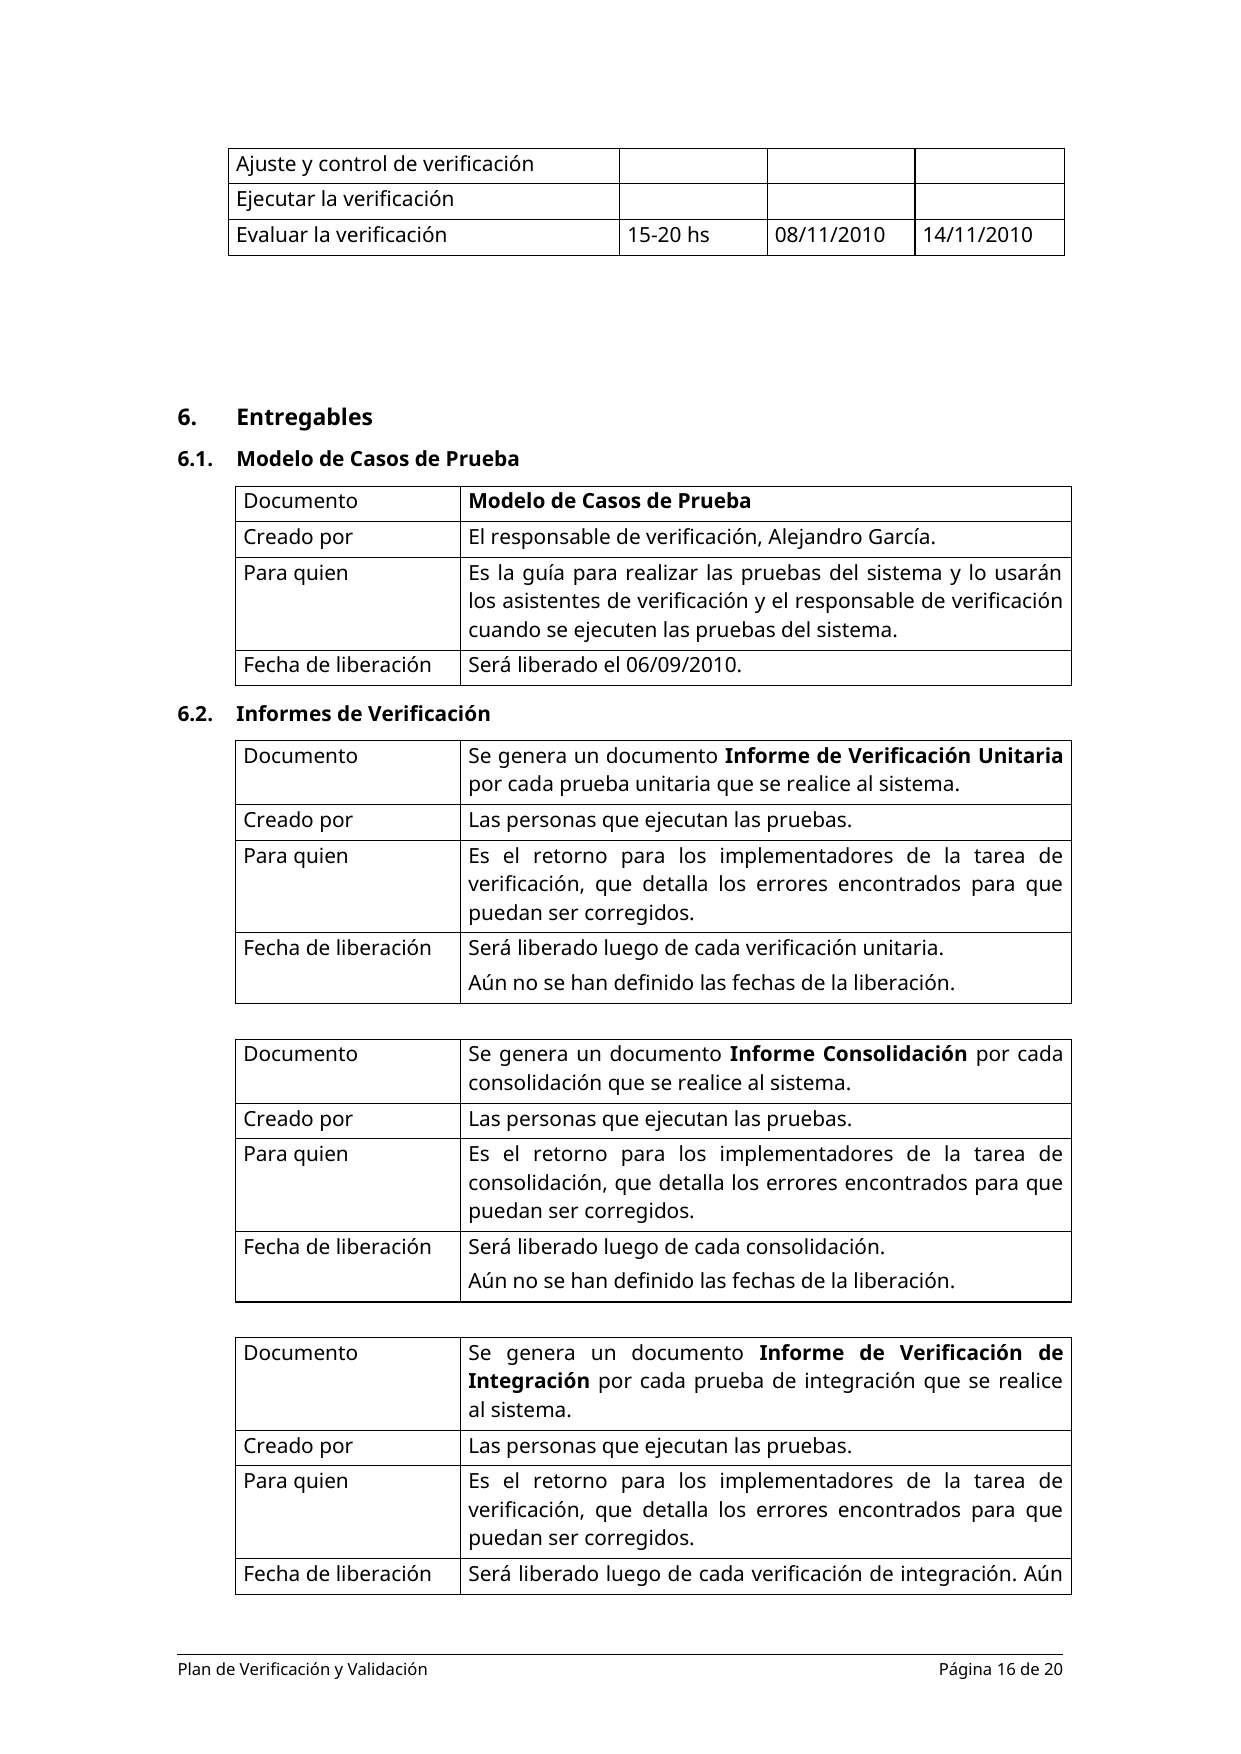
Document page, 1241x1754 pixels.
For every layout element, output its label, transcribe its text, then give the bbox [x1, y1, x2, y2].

table_header Documento [236, 487, 460, 521]
table_cell Será liberado el 06/09/2010. [461, 651, 1071, 685]
table_header Documento [236, 1040, 460, 1103]
table_cell Ajuste y control de verificación [229, 149, 619, 183]
table_cell Fecha de liberación [236, 1559, 460, 1594]
table_header Documento [236, 741, 460, 804]
table_cell Será liberado luego de cada verificación unitaria. Aún no se han definido las fechas de la liberación. [461, 933, 1071, 1003]
table_cell Las personas que ejecutan las pruebas. [461, 1104, 1071, 1138]
table_cell Es la guía para realizar las pruebas del sistema y lo usarán los asistentes de verificación y el responsable de verificación cuando se ejecuten las pruebas del sistema. [461, 558, 1071, 649]
table_cell [768, 184, 914, 219]
table_cell [916, 184, 1064, 219]
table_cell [461, 1559, 1071, 1594]
table_cell [768, 149, 914, 183]
list Modelo de Casos de Prueba [177, 444, 1063, 473]
table_header Se genera un documento Informe Consolidación por cada consolidación que se realice al sistema. [461, 1040, 1071, 1103]
table_cell Creado por [236, 1104, 460, 1138]
table_cell 08/11/2010 [768, 220, 914, 255]
table_cell 15-20 hs [620, 220, 767, 255]
table_cell Es el retorno para los implementadores de la tarea de verificación, que detalla los errores encontrados para que puedan ser corregidos. [461, 841, 1071, 932]
table_header Se genera un documento Informe de Verificación de Integración por cada prueba de integración que se realice al sistema. [461, 1338, 1071, 1430]
table_cell Las personas que ejecutan las pruebas. [461, 805, 1071, 840]
table_cell Las personas que ejecutan las pruebas. [461, 1431, 1071, 1465]
table_cell Fecha de liberación [236, 933, 460, 1003]
table_cell Evaluar la verificación [229, 220, 619, 255]
table_cell 14/11/2010 [916, 220, 1064, 255]
table_header Documento [236, 1338, 460, 1430]
text Entregables [177, 401, 1063, 432]
list Informes de Verificación [177, 699, 1063, 727]
table_cell [916, 149, 1064, 183]
table_cell Para quien [236, 841, 460, 932]
table_cell Es el retorno para los implementadores de la tarea de consolidación, que detalla los errores encontrados para que puedan ser corregidos. [461, 1139, 1071, 1231]
table_cell Creado por [236, 522, 460, 557]
table_cell Creado por [236, 805, 460, 840]
table_cell Para quien [236, 558, 460, 649]
table_cell El responsable de verificación, Alejandro García. [461, 522, 1071, 557]
table_cell Creado por [236, 1431, 460, 1465]
table_cell Fecha de liberación [236, 1232, 460, 1301]
table_cell [620, 149, 767, 183]
table_header Modelo de Casos de Prueba [461, 487, 1071, 521]
table_cell Es el retorno para los implementadores de la tarea de verificación, que detalla los errores encontrados para que puedan ser corregidos. [461, 1466, 1071, 1558]
table_header Se genera un documento Informe de Verificación Unitaria por cada prueba unitaria que se realice al sistema. [461, 741, 1071, 804]
table_cell [620, 184, 767, 219]
table_cell Ejecutar la verificación [229, 184, 619, 219]
table_cell Será liberado luego de cada consolidación. Aún no se han definido las fechas de la liberación. [461, 1232, 1071, 1301]
table_cell Para quien [236, 1466, 460, 1558]
table_cell Fecha de liberación [236, 651, 460, 685]
table_cell Para quien [236, 1139, 460, 1231]
